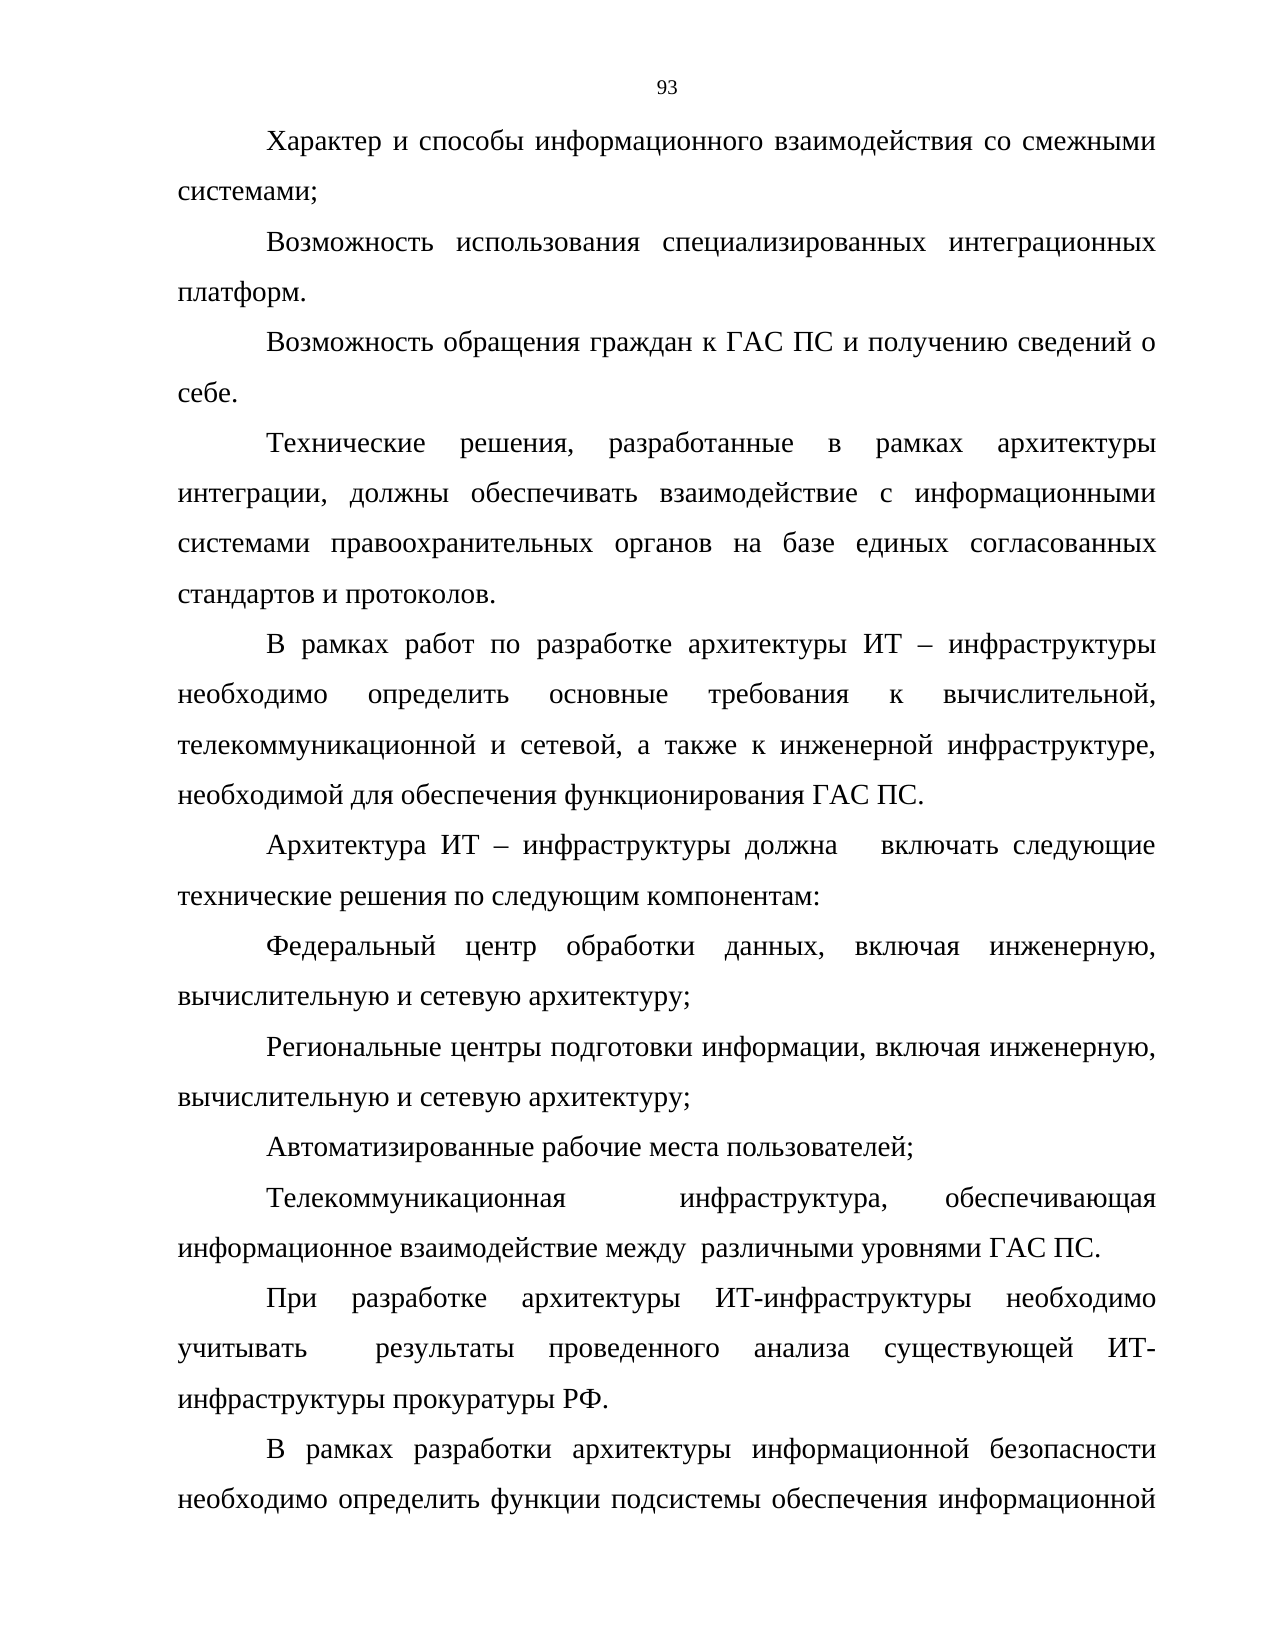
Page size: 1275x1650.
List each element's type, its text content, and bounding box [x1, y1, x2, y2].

text Телекоммуникационная инфраструктура, обеспечивающая информационное взаимодействие между различными уровнями ГАС ПС. [177, 1180, 1157, 1263]
text Возможность использования специализированных интеграционных платформ. [177, 224, 1157, 308]
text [177, 1431, 1157, 1515]
text Региональные центры подготовки информации, включая инженерную, вычислительную и сетевую архитектуру; [177, 1029, 1157, 1113]
text Технические решения, разработанные в рамках архитектуры интеграции, должны обеспечивать взаимодействие с информационными системами правоохранительных органов на базе единых согласованных стандартов и протоколов. [177, 425, 1157, 609]
text Возможность обращения граждан к ГАС ПС и получению сведений о себе. [177, 324, 1157, 408]
text В рамках работ по разработке архитектуры ИТ – инфраструктуры необходимо определить основные требования к вычислительной, телекоммуникационной и сетевой, а также к инженерной инфраструктуре, необходимой для обеспечения функционирования ГАС ПС. [177, 626, 1157, 811]
text Автоматизированные рабочие места пользователей; [177, 1129, 1157, 1163]
text Характер и способы информационного взаимодействия со смежными системами; [177, 123, 1157, 207]
text Архитектура ИТ – инфраструктуры должна включать следующие технические решения по следующим компонентам: [177, 827, 1157, 911]
text Федеральный центр обработки данных, включая инженерную, вычислительную и сетевую архитектуру; [177, 928, 1157, 1012]
text При разработке архитектуры ИТ-инфраструктуры необходимо учитывать результаты проведенного анализа существующей ИТ-инфраструктуры прокуратуры РФ. [177, 1280, 1157, 1414]
